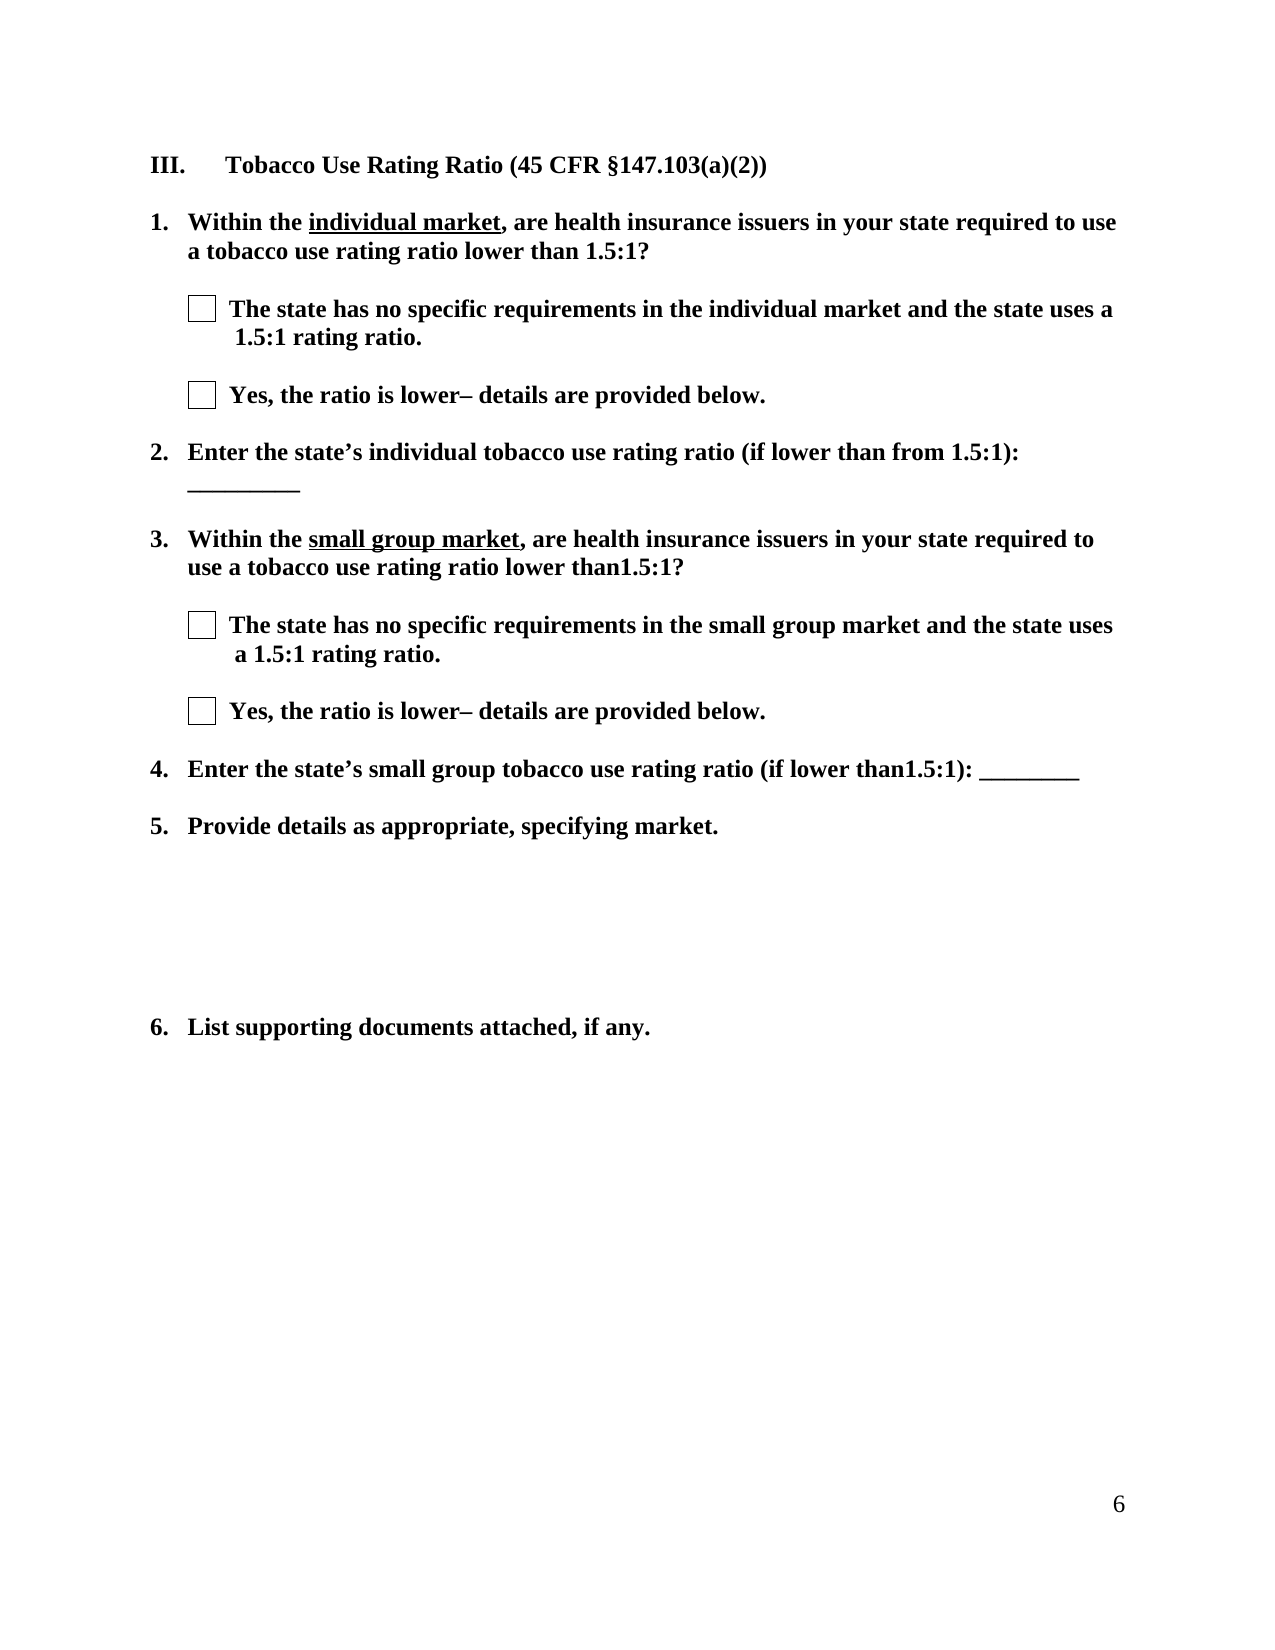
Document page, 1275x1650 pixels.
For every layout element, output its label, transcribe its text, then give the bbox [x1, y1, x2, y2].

text III. Tobacco Use Rating Ratio (45 CFR §147.103(a)(2)) [150, 150, 1125, 179]
text Yes, the ratio is lower– details are provided below. [187, 696, 1125, 725]
text Yes, the ratio is lower– details are provided below. [187, 380, 1125, 409]
text The state has no specific requirements in the individual market and the state uses a 1.5:1 rating ratio. [187, 294, 1125, 351]
list List supporting documents attached, if any. [150, 1012, 1125, 1041]
list Within the individual market, are health insurance issuers in your state required to use a tobacco use rating ratio lower than 1.5:1? [150, 207, 1125, 265]
list Enter the state’s individual tobacco use rating ratio (if lower than from 1.5:1): _________ [150, 437, 1125, 495]
list Provide details as appropriate, specifying market. [150, 811, 1125, 840]
list Enter the state’s small group tobacco use rating ratio (if lower than1.5:1): ________ [150, 754, 1125, 782]
text The state has no specific requirements in the small group market and the state uses a 1.5:1 rating ratio. [187, 610, 1125, 667]
list Within the small group market, are health insurance issuers in your state required to use a tobacco use rating ratio lower than1.5:1? [150, 524, 1125, 581]
